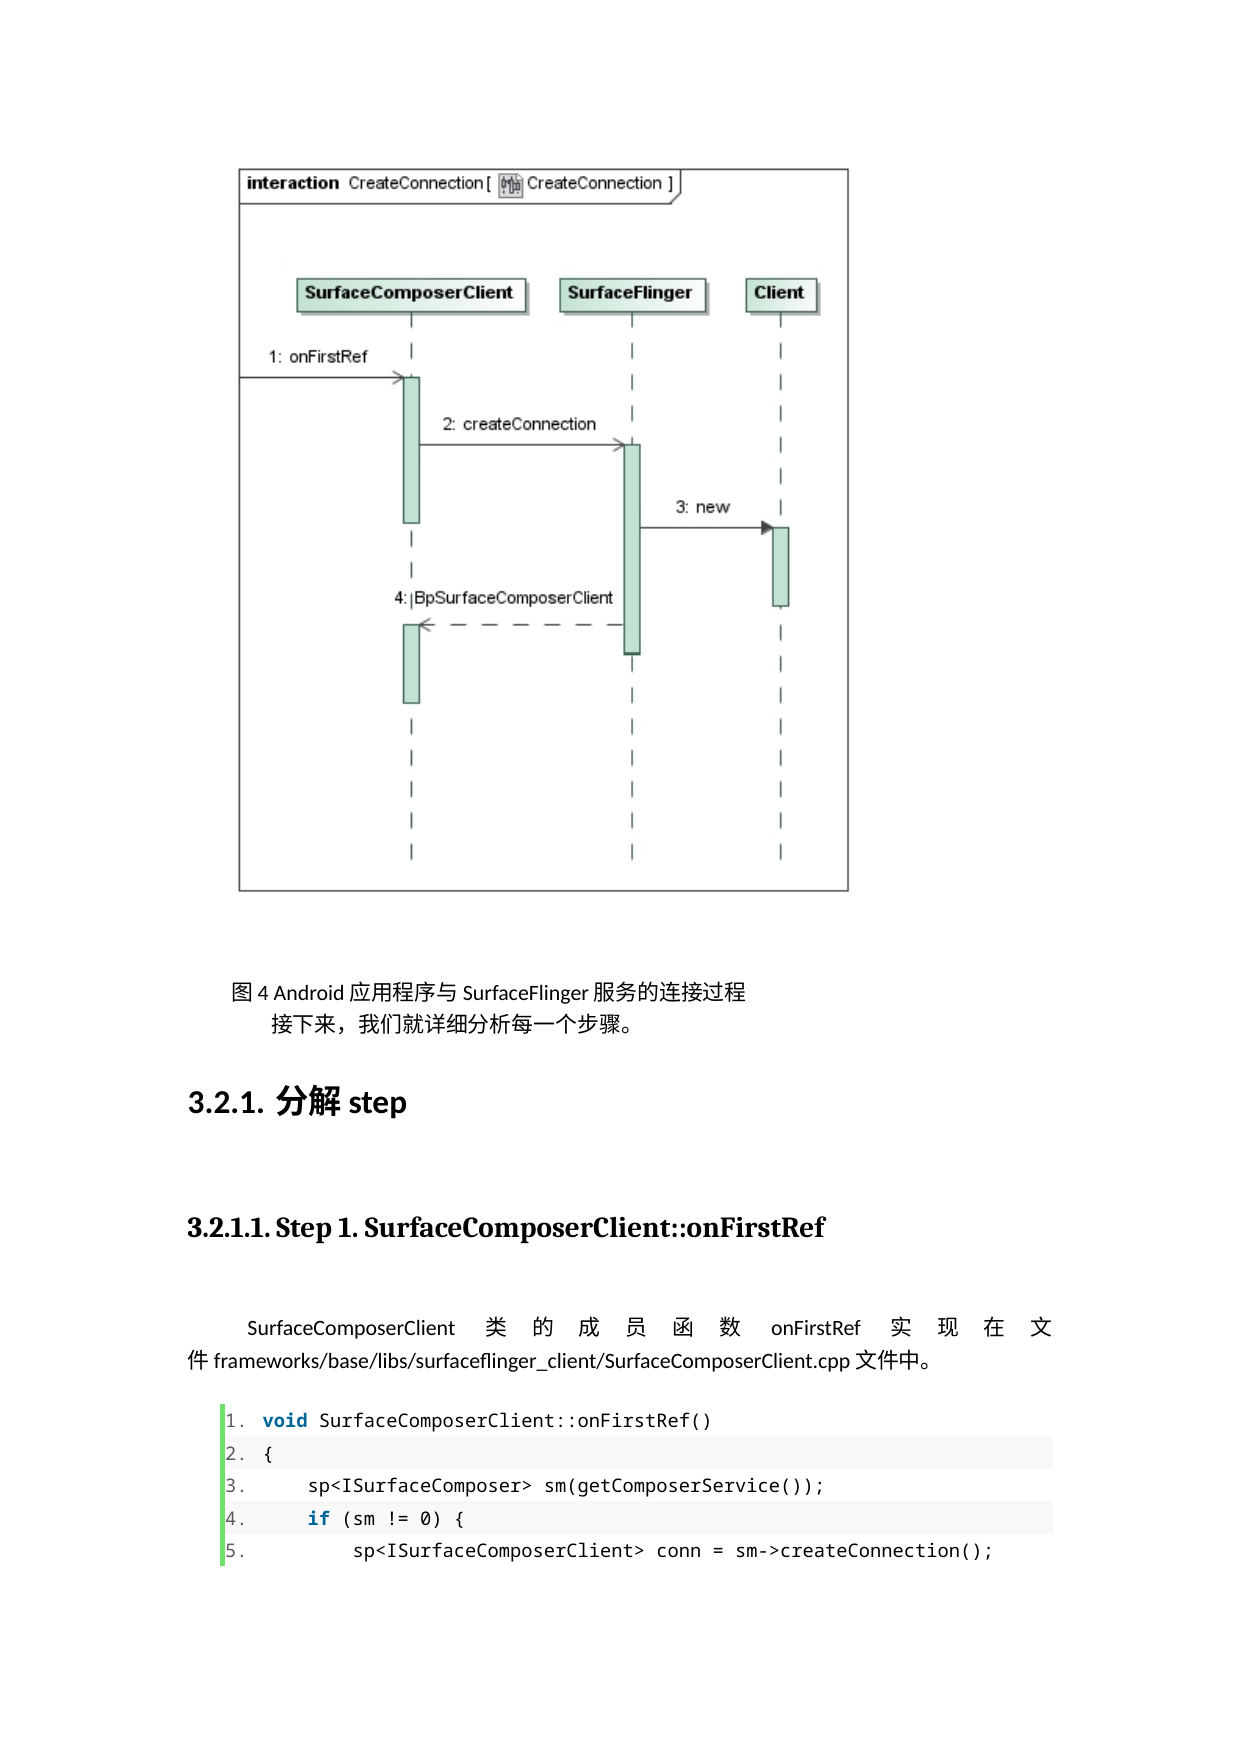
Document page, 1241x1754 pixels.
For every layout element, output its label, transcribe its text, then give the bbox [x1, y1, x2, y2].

list void SurfaceComposerClient::onFirstRef() [225, 1404, 1053, 1436]
text 图4 Android应用程序与SurfaceFlinger服务的连接过程 [187, 974, 1053, 1007]
list sp<ISurfaceComposerClient> conn = sm->createConnection(); [225, 1534, 1053, 1566]
picture [231, 162, 871, 953]
text SurfaceComposerClient类的成员函数onFirstRef实现在文件frameworks/base/libs/surfaceflinger_client/SurfaceComposerClient.cpp文件中。 [187, 1310, 1053, 1375]
subtitle Step 1. SurfaceComposerClient::onFirstRef [187, 1196, 1053, 1261]
text 接下来，我们就详细分析每一个步骤。 [187, 1007, 1053, 1039]
list { [225, 1436, 1053, 1469]
list sp<ISurfaceComposer> sm(getComposerService()); [225, 1469, 1053, 1501]
subtitle 分解step [187, 1067, 1053, 1132]
list if (sm != 0) { [225, 1501, 1053, 1534]
